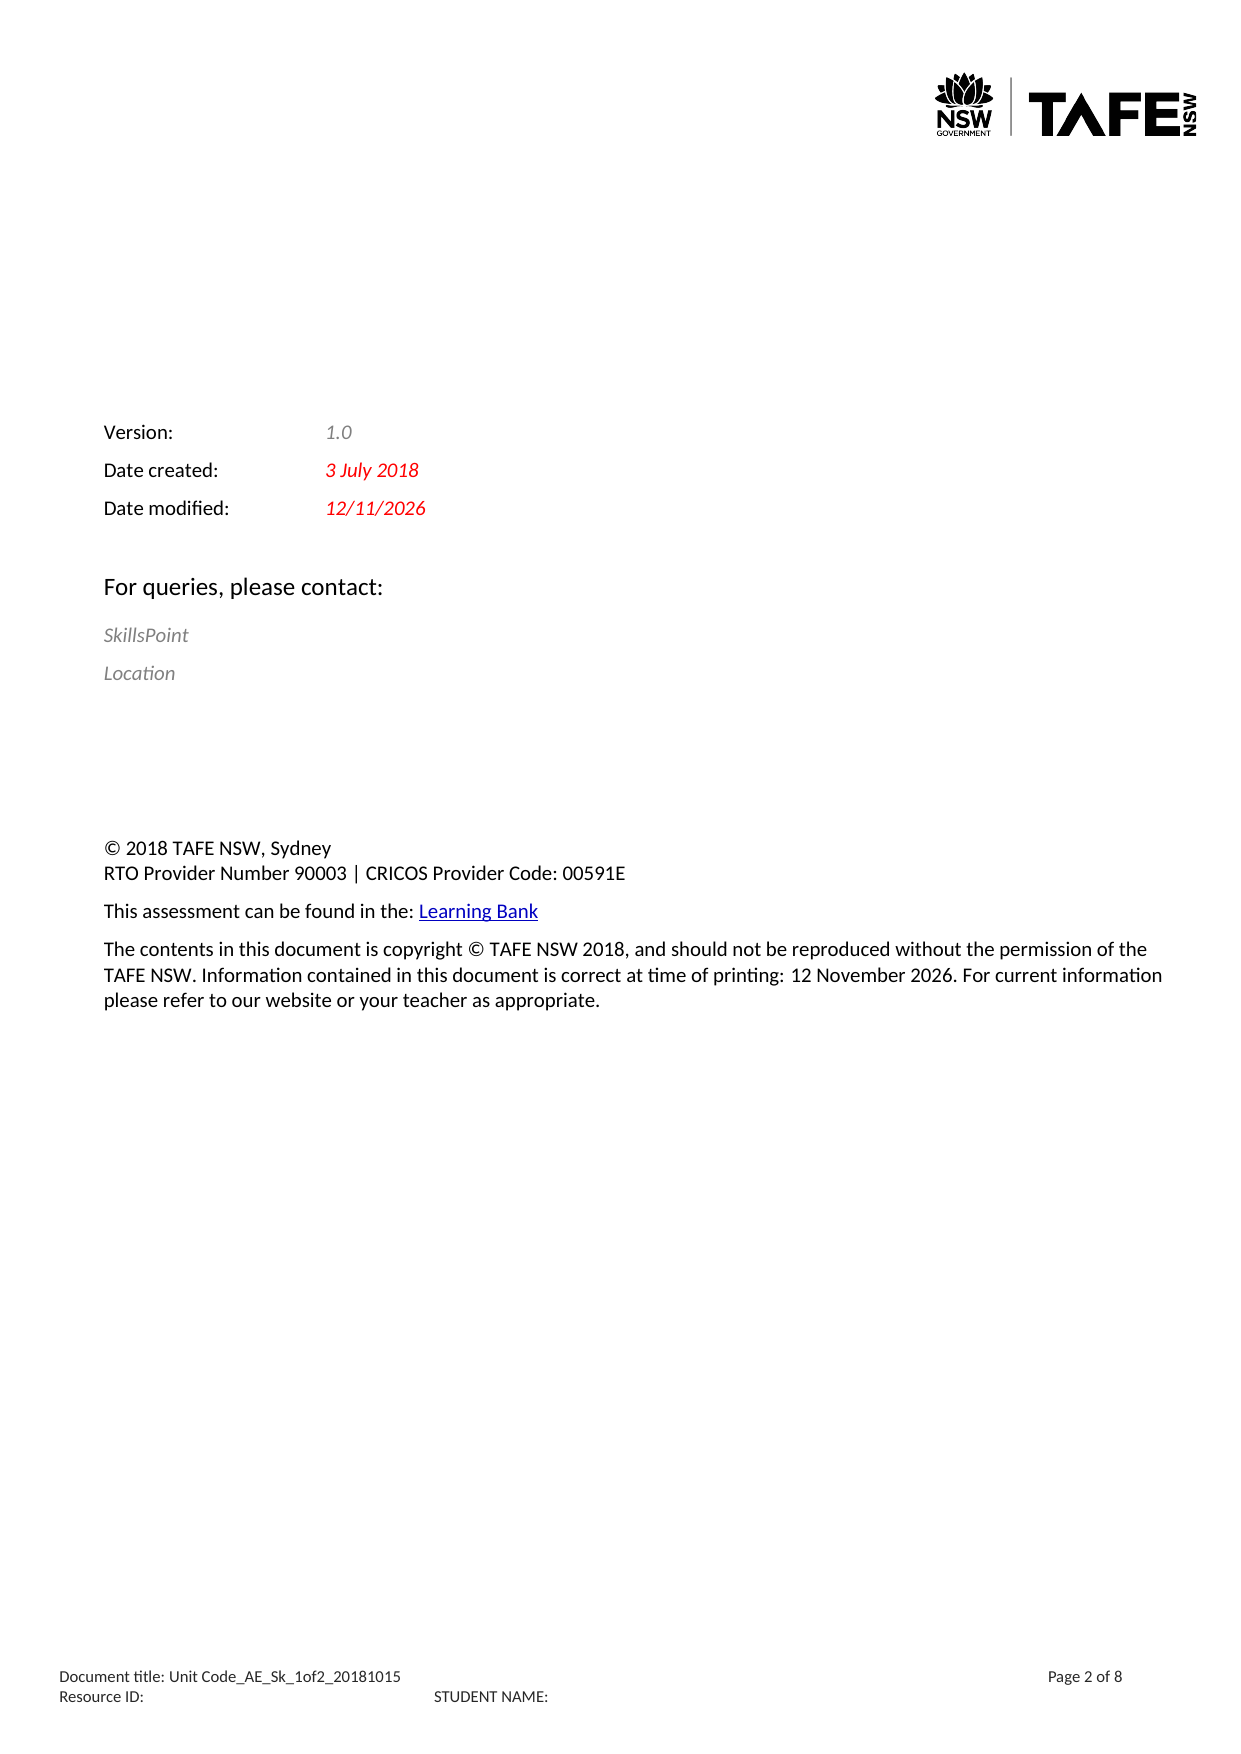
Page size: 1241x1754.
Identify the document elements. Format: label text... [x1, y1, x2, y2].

text The contents in this document is copyright © TAFE NSW 2018, and should not be reproduced without the permission of the TAFE NSW. Information contained in this document is correct at time of printing: 7 June 2021. For current information please refer to our website or your teacher as appropriate. [103, 936, 1167, 1013]
text Location [103, 660, 1167, 685]
text For queries, please contact: [103, 571, 1167, 602]
text Date created: 3 July 2018 [103, 457, 1167, 483]
picture [935, 71, 1197, 137]
text SkillsPoint [103, 622, 1167, 647]
text This assessment can be found in the: Learning Bank [103, 898, 1167, 924]
text Date modified: 07/06/2021 [103, 495, 1167, 521]
text © 2018 TAFE NSW, Sydney RTO Provider Number 90003 | CRICOS Provider Code: 00591E [103, 835, 1167, 886]
text Version: 1.0 [103, 419, 1167, 445]
